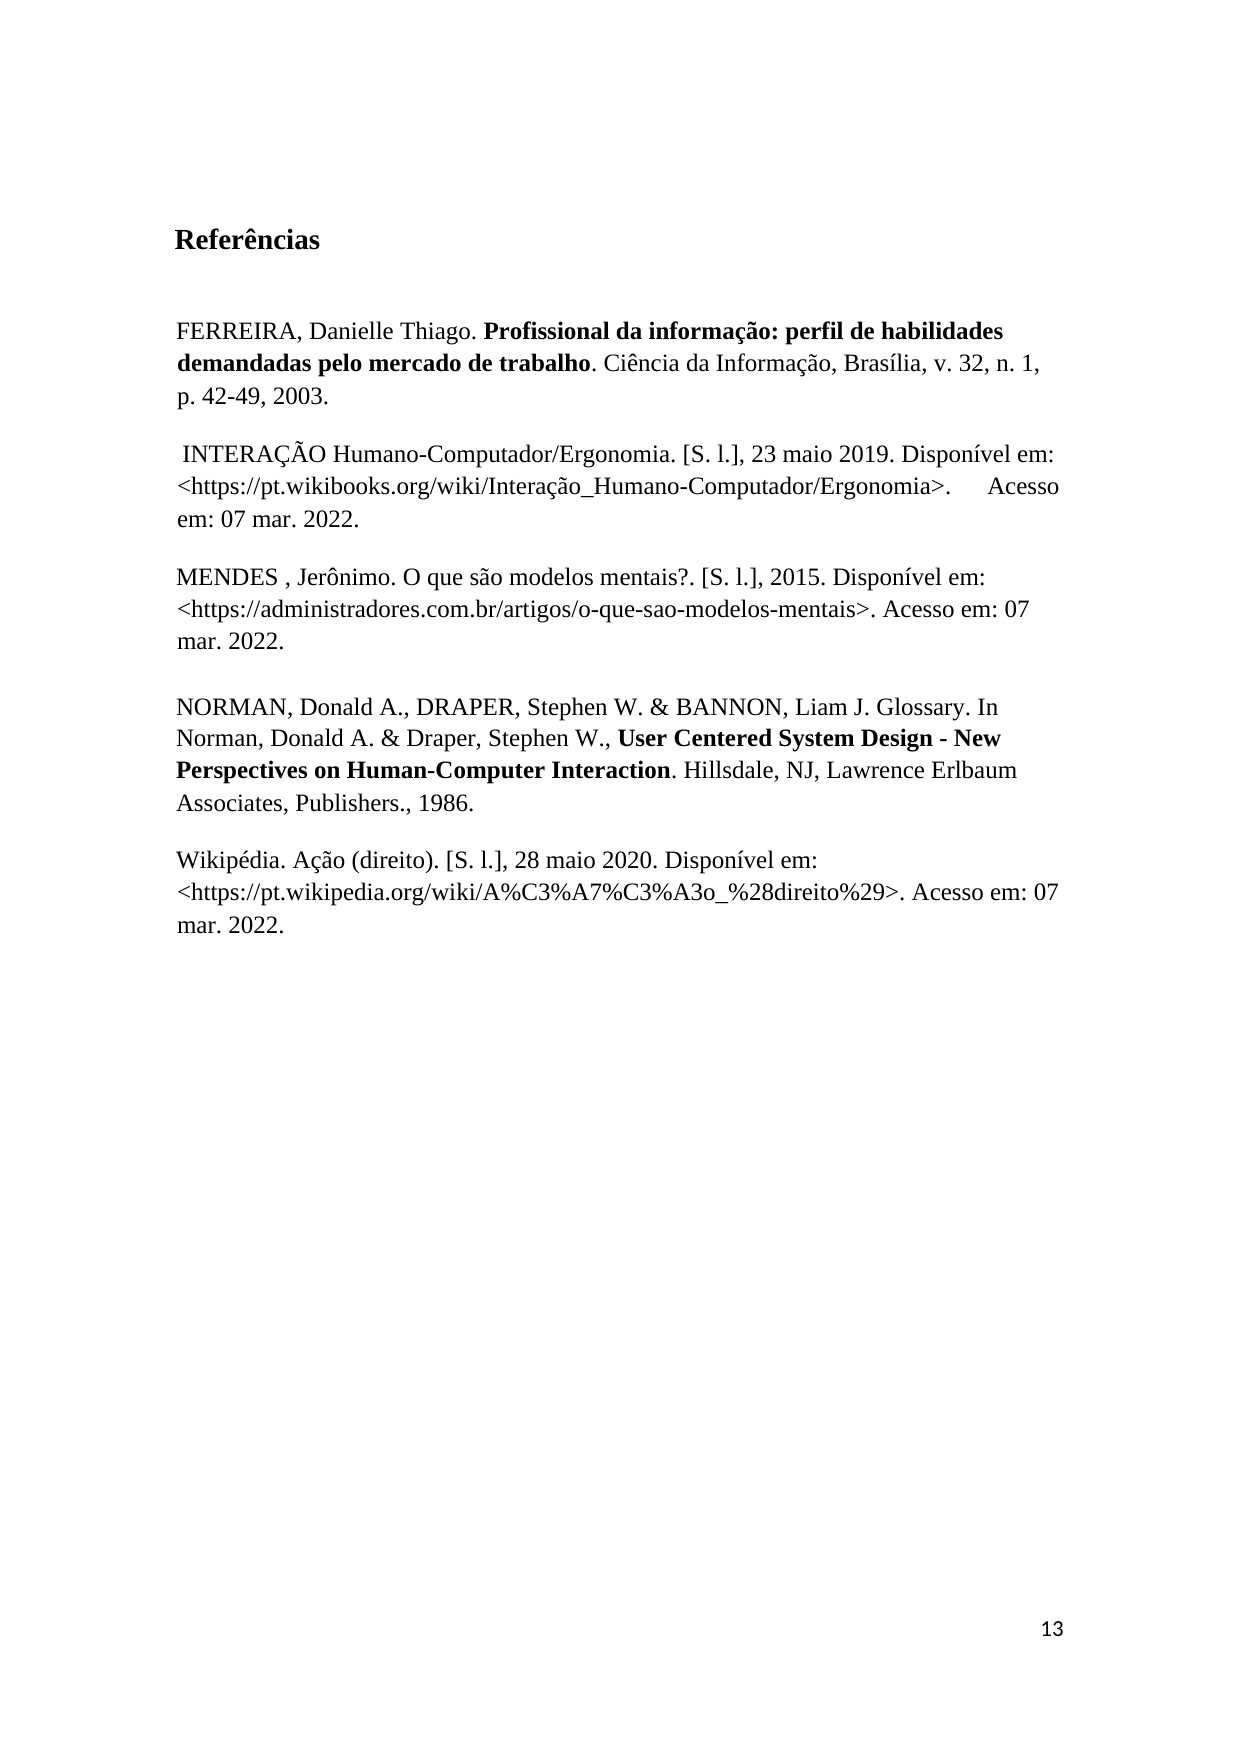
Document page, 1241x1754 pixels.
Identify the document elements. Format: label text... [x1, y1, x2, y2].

text NORMAN, Donald A., DRAPER, Stephen W. & BANNON, Liam J. Glossary. In [176, 692, 1062, 720]
subtitle Referências [174, 222, 1064, 256]
text Norman, Donald A. & Draper, Stephen W., User Centered System Design - New Perspectives on Human-Computer Interaction. Hillsdale, NJ, Lawrence Erlbaum Associates, Publishers., 1986. [176, 723, 1062, 817]
text MENDES , Jerônimo. O que são modelos mentais?. [S. l.], 2015. Disponível em: <https://administradores.com.br/artigos/o-que-sao-modelos-mentais>. Acesso em: 07 mar. 2022. [176, 562, 1062, 655]
text INTERAÇÃO Humano-Computador/Ergonomia. [S. l.], 23 maio 2019. Disponível em: <https://pt.wikibooks.org/wiki/Interação_Humano-Computador/Ergonomia>. Acesso em: 07 mar. 2022. [176, 439, 1062, 533]
text FERREIRA, Danielle Thiago. Profissional da informação: perfil de habilidades demandadas pelo mercado de trabalho. Ciência da Informação, Brasília, v. 32, n. 1, p. 42-49, 2003. [176, 316, 1062, 410]
text Wikipédia. Ação (direito). [S. l.], 28 maio 2020. Disponível em: <https://pt.wikipedia.org/wiki/A%C3%A7%C3%A3o_%28direito%29>. Acesso em: 07 mar. 2022. [176, 845, 1062, 939]
